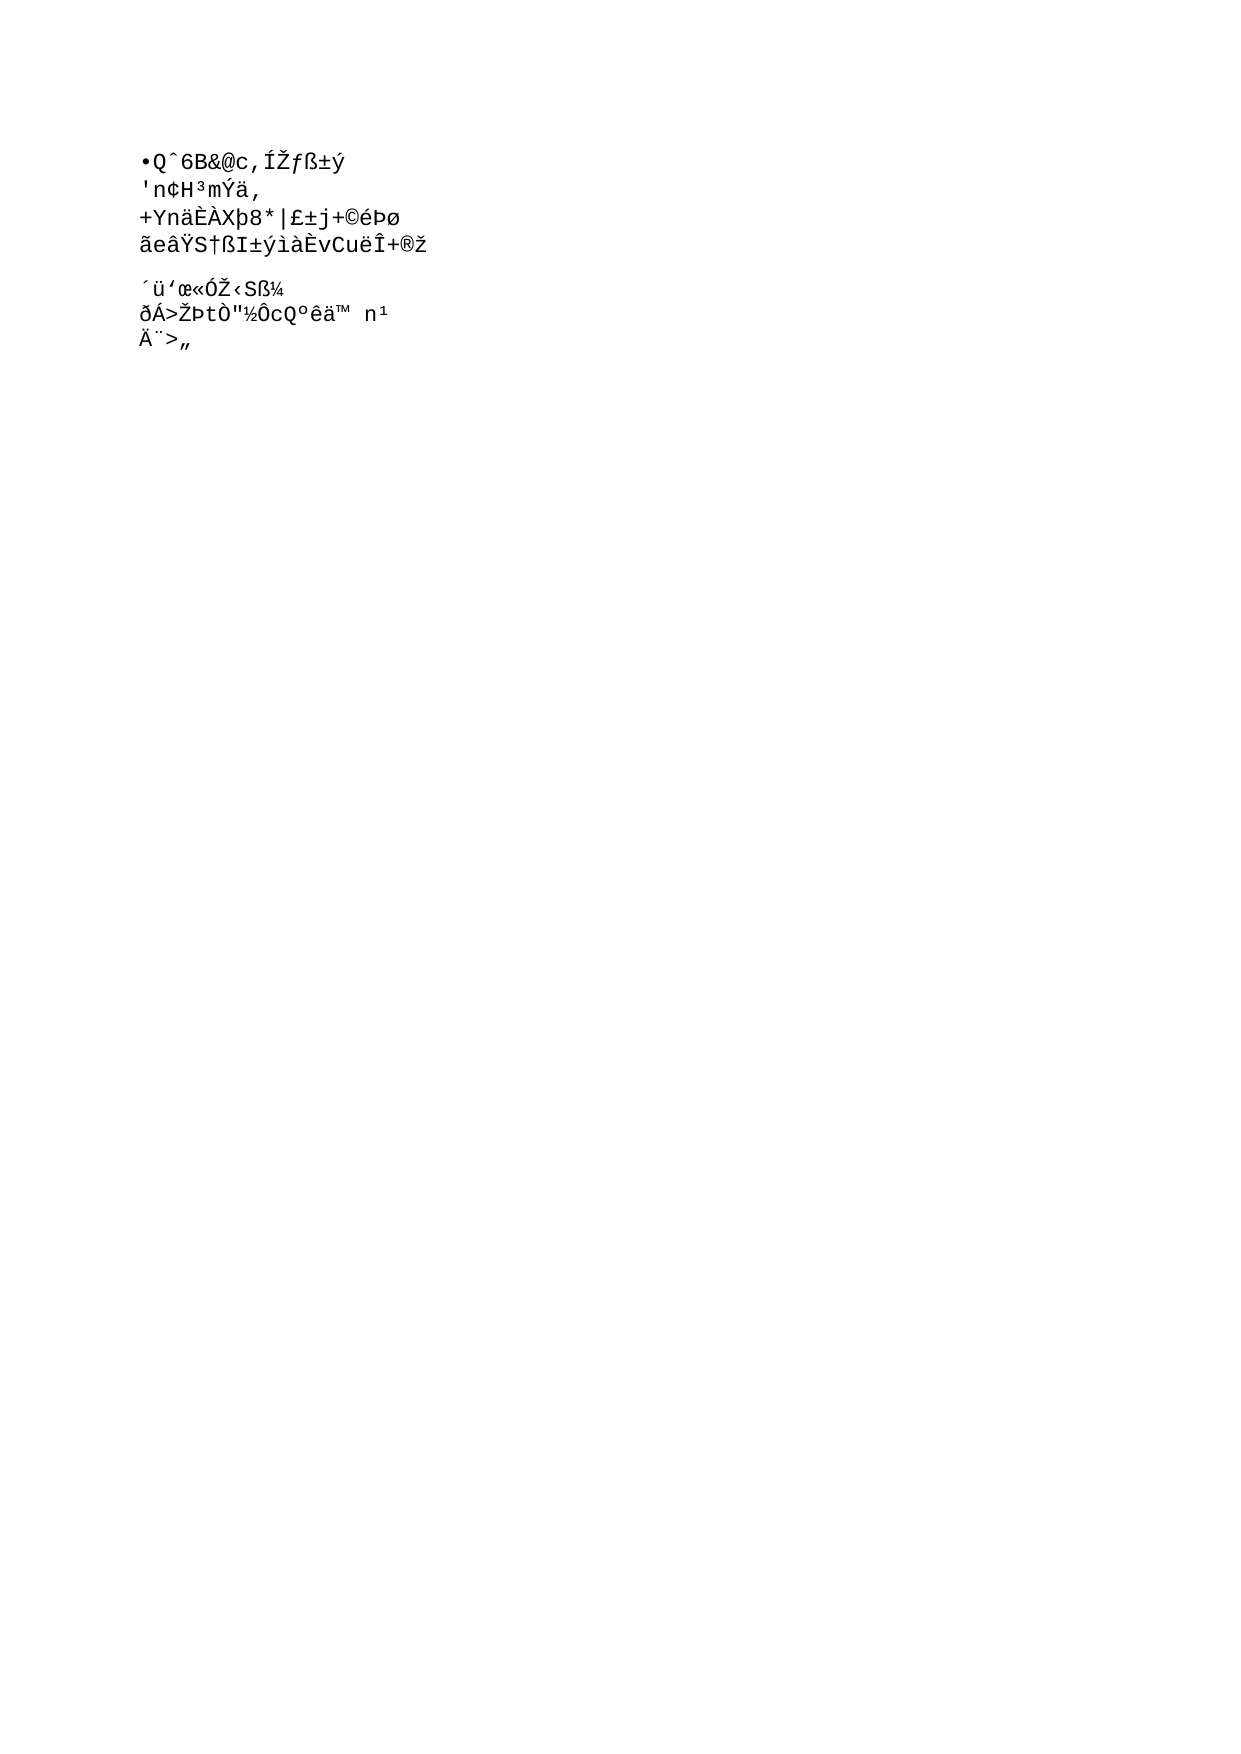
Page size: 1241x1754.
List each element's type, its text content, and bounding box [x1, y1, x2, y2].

text Ä¨>„×«KJ›W}ÙÉ*óz_CÐU*(U®íŒ € [139, 328, 1101, 353]
text ´ü‘œ«ÓŽ‹Sß¼ ðÁ>ŽÞtÒ"½ÔcQºêä™ n¹ [139, 278, 1101, 328]
